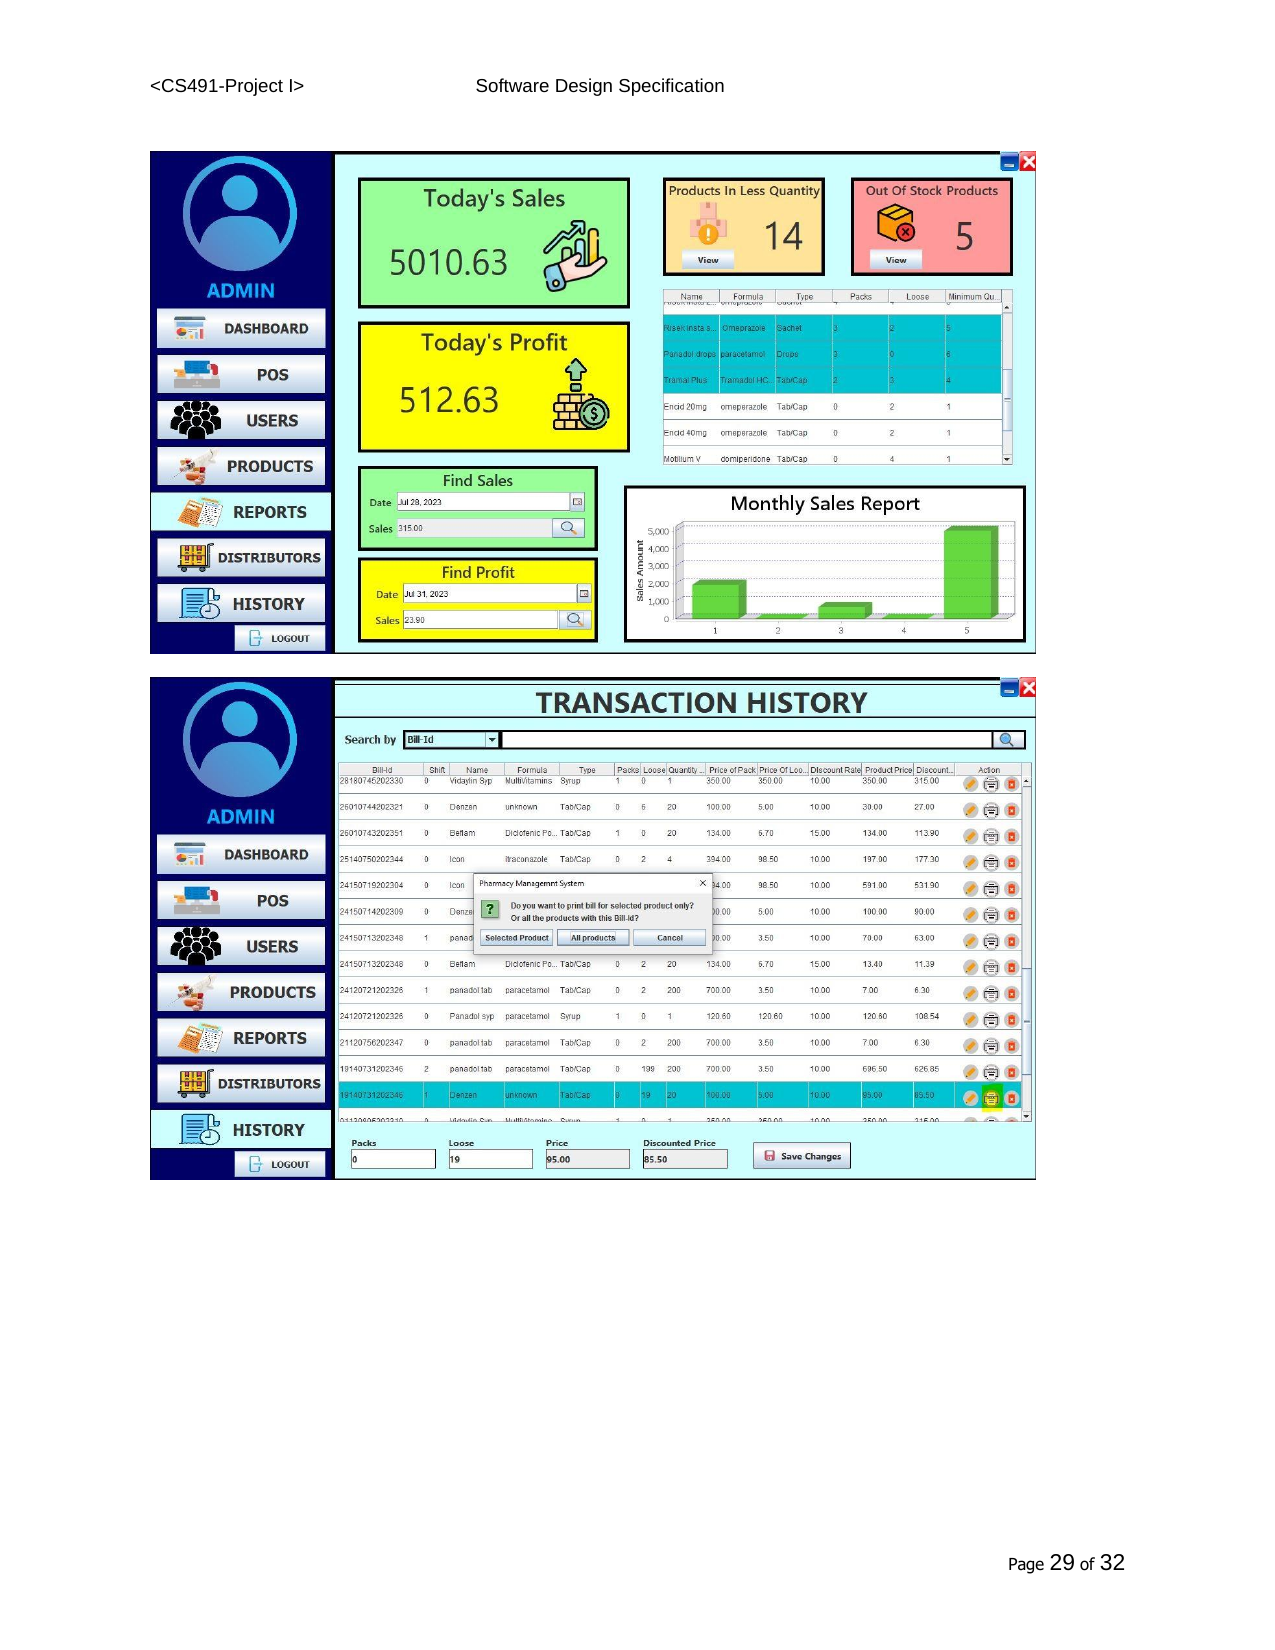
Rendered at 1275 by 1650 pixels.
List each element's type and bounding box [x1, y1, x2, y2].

picture [150, 151, 1036, 654]
picture [150, 677, 1036, 1180]
